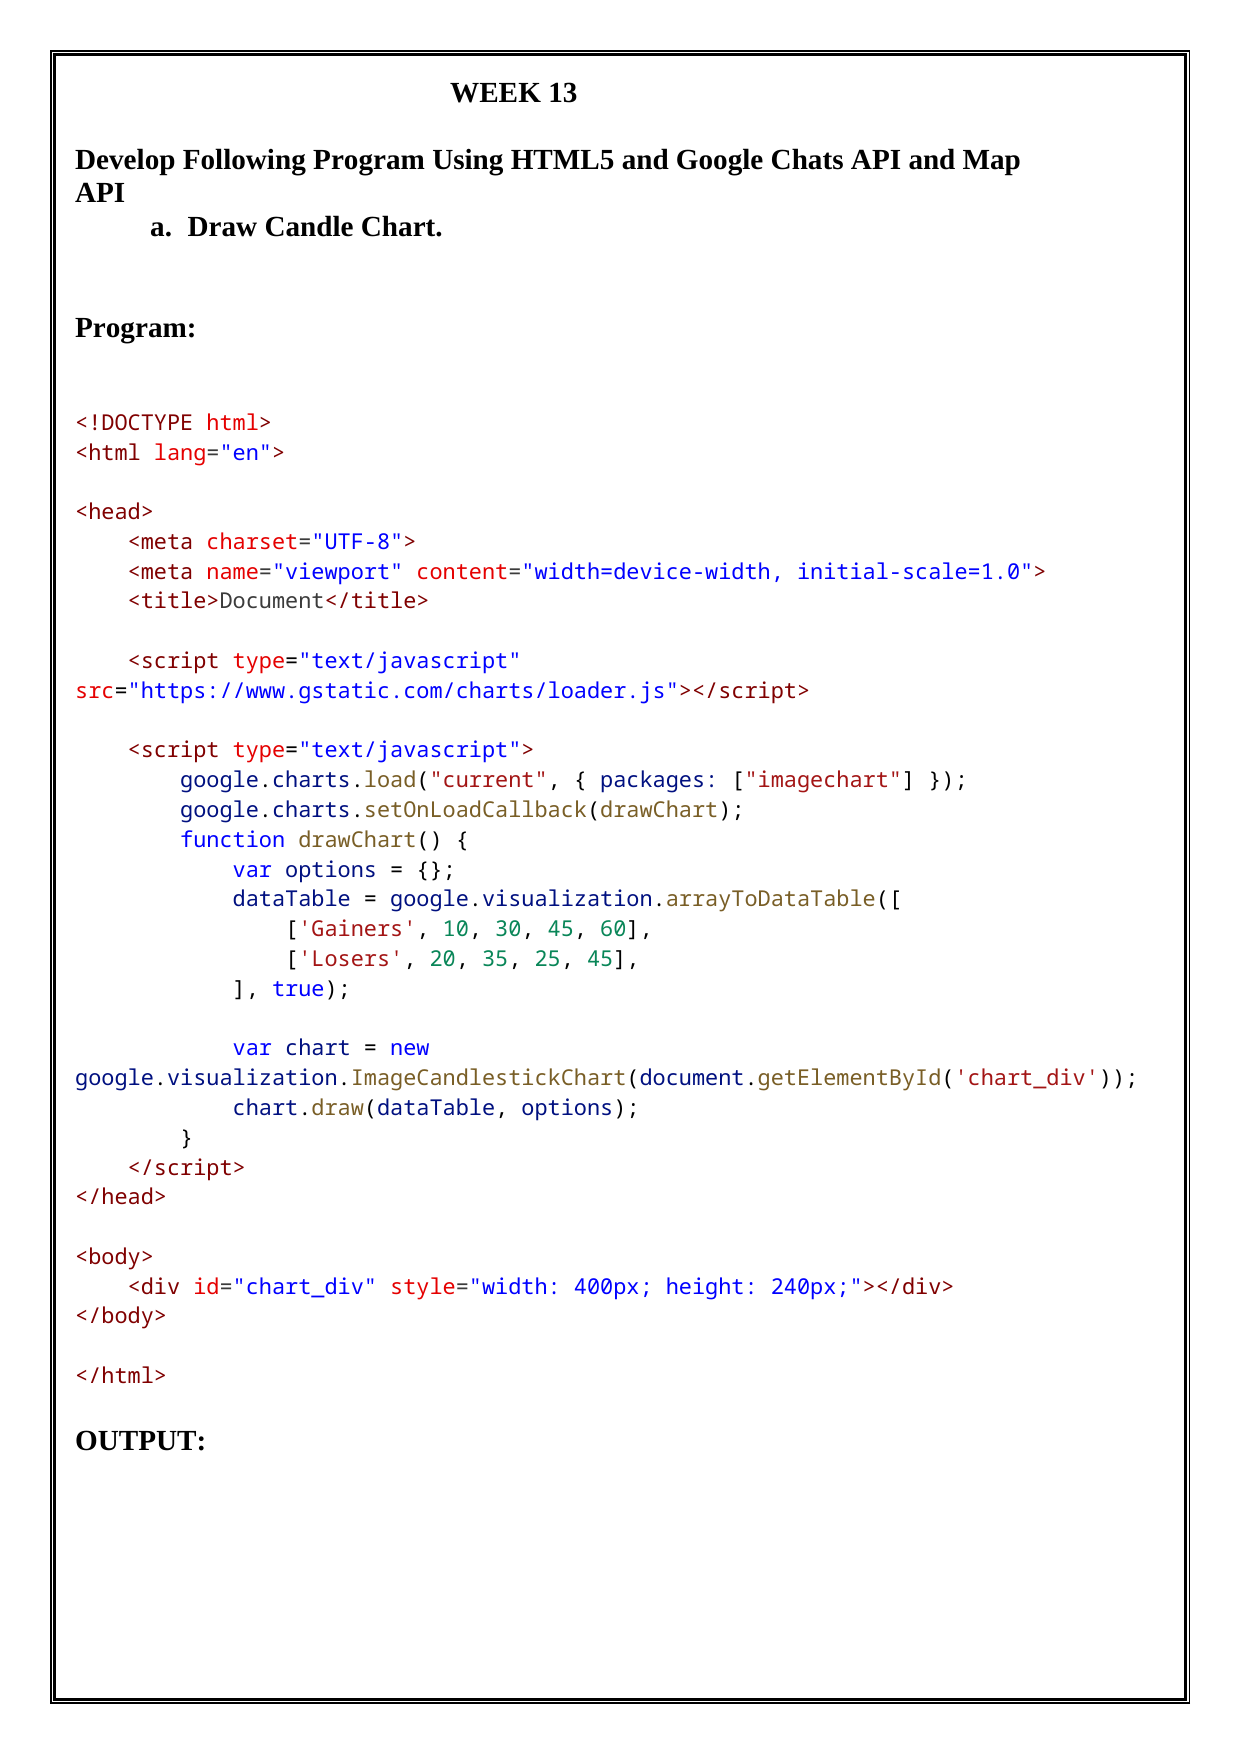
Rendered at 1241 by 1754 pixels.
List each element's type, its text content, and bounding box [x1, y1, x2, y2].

text API [75, 176, 1165, 209]
text </body> [75, 1300, 1165, 1330]
text function drawChart() { [75, 824, 1165, 853]
text dataTable = google.visualization.arrayToDataTable([ [75, 883, 1165, 913]
text chart.draw(dataTable, options); [75, 1092, 1165, 1122]
text } [75, 1122, 1165, 1151]
text <!DOCTYPE html> [75, 407, 1165, 436]
text </script> [75, 1151, 1165, 1181]
text Program: [75, 310, 1165, 343]
text ['Losers', 20, 35, 25, 45], [75, 943, 1165, 973]
text <script type="text/javascript"> [75, 734, 1165, 764]
text google.charts.setOnLoadCallback(drawChart); [75, 794, 1165, 824]
text OUTPUT: [75, 1423, 1165, 1457]
text <body> [75, 1241, 1165, 1271]
text var options = {}; [75, 853, 1165, 883]
text var chart = new google.visualization.ImageCandlestickChart(document.getElementById('chart_div')); [75, 1032, 1165, 1092]
text <head> [75, 496, 1165, 526]
list Draw Candle Chart. [150, 209, 1165, 243]
text ['Gainers', 10, 30, 45, 60], [75, 913, 1165, 943]
text <title>Document</title> [75, 585, 1165, 615]
text WEEK 13 [75, 75, 1165, 108]
text <meta name="viewport" content="width=device-width, initial-scale=1.0"> [75, 556, 1165, 585]
text </head> [75, 1181, 1165, 1211]
text ], true); [75, 973, 1165, 1002]
text <script type="text/javascript" src="https://www.gstatic.com/charts/loader.js"></script> [75, 645, 1165, 704]
text google.charts.load("current", { packages: ["imagechart"] }); [75, 764, 1165, 794]
text <html lang="en"> [75, 436, 1165, 466]
text <meta charset="UTF-8"> [75, 526, 1165, 556]
text <div id="chart_div" style="width: 400px; height: 240px;"></div> [75, 1271, 1165, 1300]
text Develop Following Program Using HTML5 and Google Chats API and Map [75, 142, 1165, 176]
text </html> [75, 1360, 1165, 1390]
